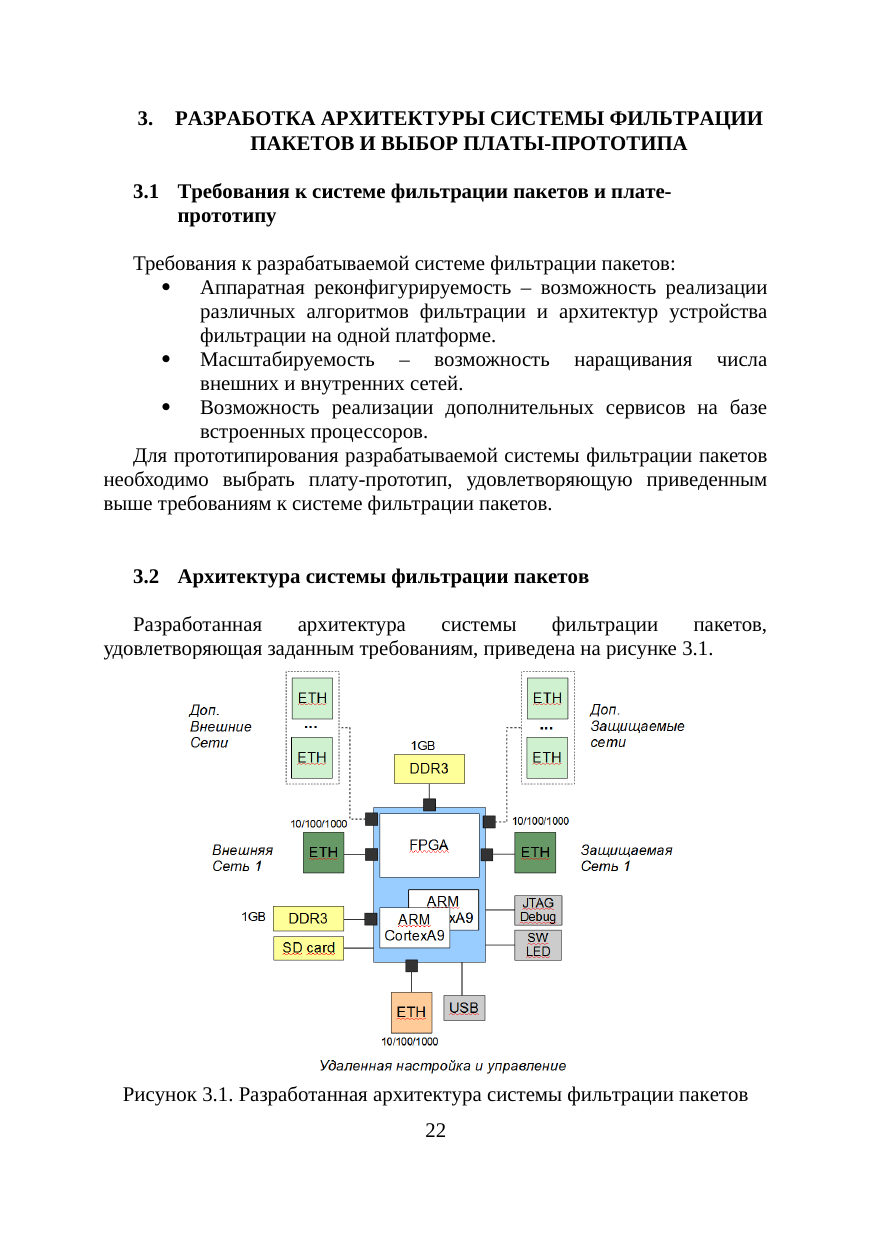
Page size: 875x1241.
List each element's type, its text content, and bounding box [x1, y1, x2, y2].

list Возможность реализации дополнительных сервисов на базе встроенных процессоров. [162, 395, 768, 443]
subtitle Архитектура системы фильтрации пакетов [133, 563, 768, 588]
text Для прототипирования разрабатываемой системы фильтрации пакетов необходимо выбрать плату-прототип, удовлетворяющую приведенным выше требованиям к системе фильтрации пакетов. [103, 443, 768, 515]
subtitle Требования к системе фильтрации пакетов и плате-прототипу [133, 178, 768, 227]
text Разработанная архитектура системы фильтрации пакетов, удовлетворяющая заданным требованиям, приведена на рисунке 3.1. [103, 612, 768, 660]
text Рисунок 3.1. Разработанная архитектура системы фильтрации пакетов [103, 1082, 768, 1106]
list Аппаратная реконфигурируемость – возможность реализации различных алгоритмов фильтрации и архитектур устройства фильтрации на одной платформе. [162, 275, 768, 347]
picture [180, 659, 691, 1082]
list Масштабируемость – возможность наращивания числа внешних и внутренних сетей. [162, 347, 768, 395]
text Требования к разрабатываемой системе фильтрации пакетов: [103, 251, 768, 275]
subtitle РАЗРАБОТКА АРХИТЕКТУРЫ СИСТЕМЫ ФИЛЬТРАЦИИ ПАКЕТОВ И ВЫБОР ПЛАТЫ-ПРОТОТИПА [133, 106, 768, 154]
